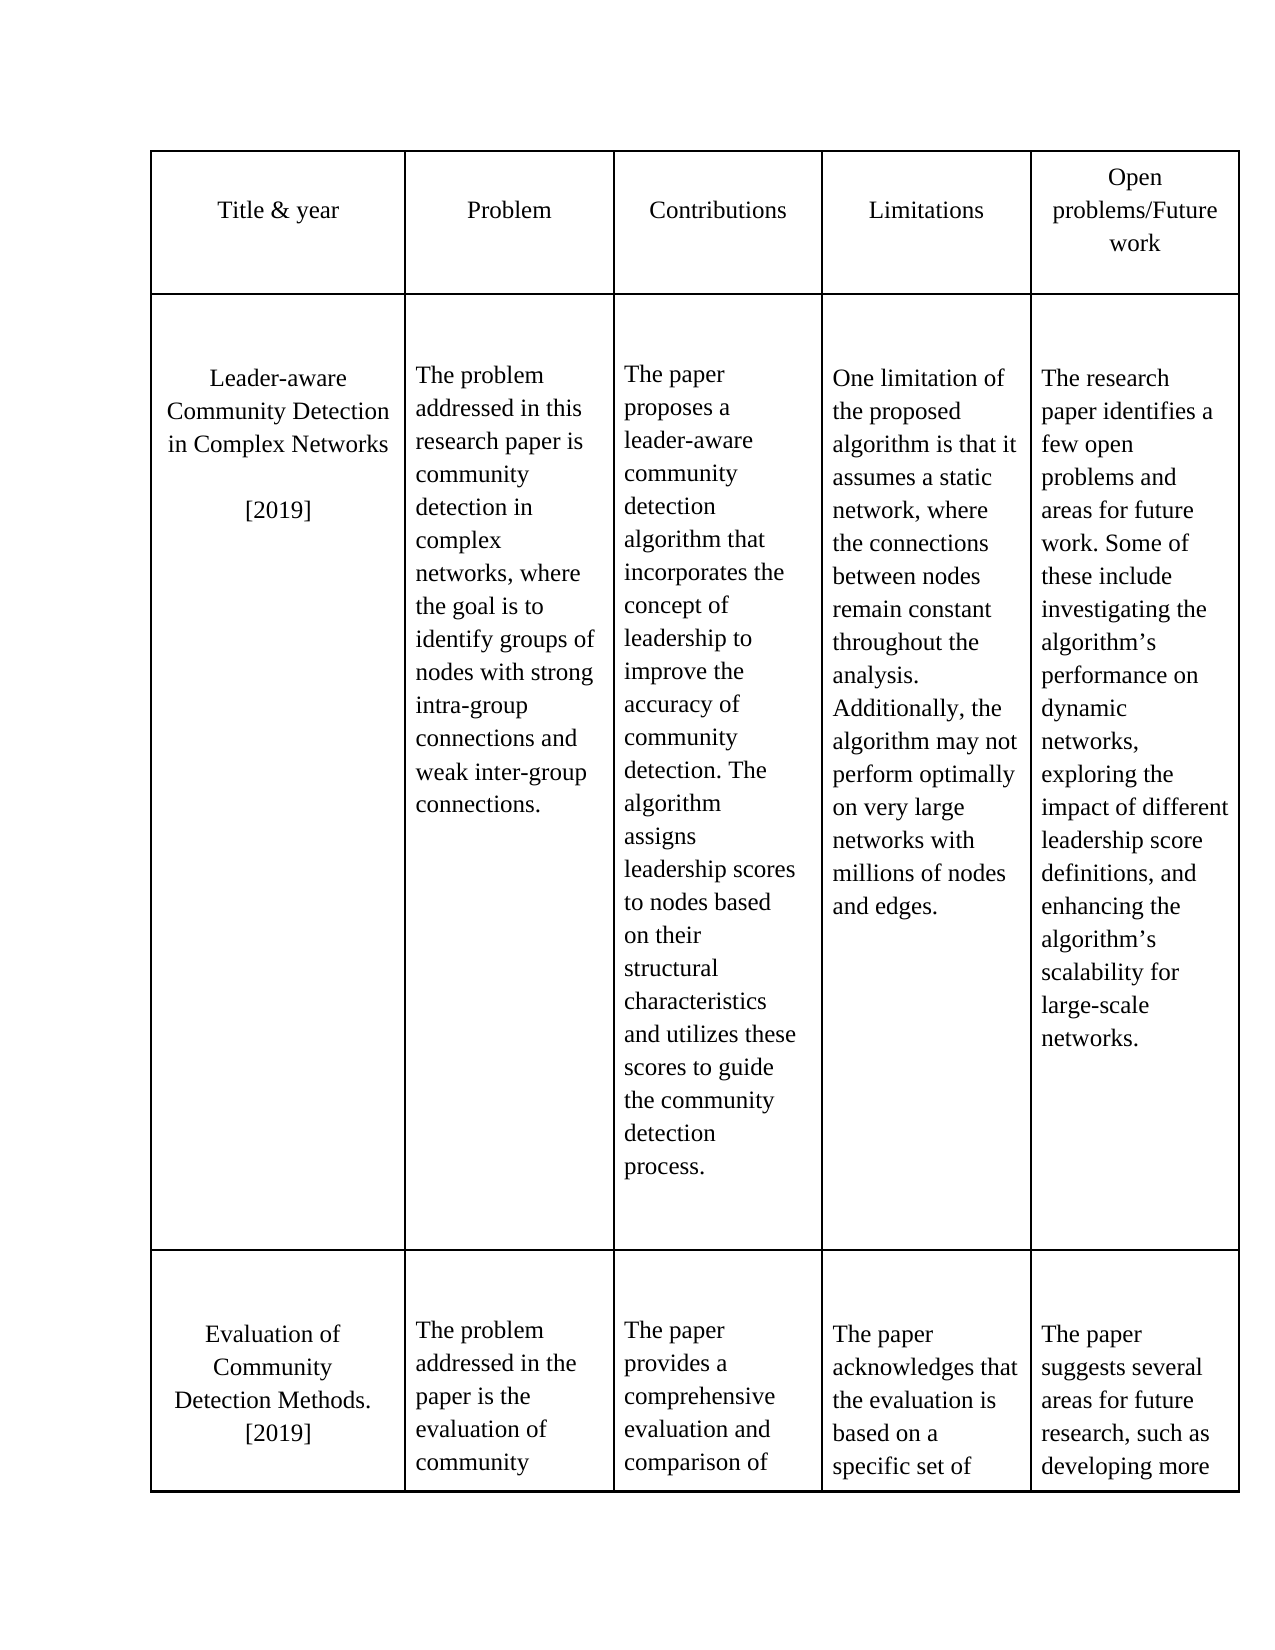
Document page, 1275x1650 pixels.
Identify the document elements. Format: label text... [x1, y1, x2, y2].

table_header Problem [406, 152, 613, 292]
table_cell Leader-aware Community Detection in Complex Networks [2019] [152, 295, 404, 1248]
table_header Open problems/Future work [1032, 152, 1238, 292]
table_cell The paper proposes a leader-aware community detection algorithm that incorporates the concept of leadership to improve the accuracy of community detection. The algorithm assigns leadership scores to nodes based on their structural characteristics and utilizes these scores to guide the community detection process. [615, 295, 821, 1248]
table_header Limitations [823, 152, 1030, 292]
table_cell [823, 1251, 1030, 1490]
table_header Contributions [615, 152, 821, 292]
table_cell The research paper identifies a few open problems and areas for future work. Some of these include investigating the algorithm’s performance on dynamic networks, exploring the impact of different leadership score definitions, and enhancing the algorithm’s scalability for large-scale networks. [1032, 295, 1238, 1248]
table_cell The problem addressed in this research paper is community detection in complex networks, where the goal is to identify groups of nodes with strong intra-group connections and weak inter-group connections. [406, 295, 613, 1248]
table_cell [1032, 1251, 1238, 1490]
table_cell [406, 1251, 613, 1490]
table_cell One limitation of the proposed algorithm is that it assumes a static network, where the connections between nodes remain constant throughout the analysis. Additionally, the algorithm may not perform optimally on very large networks with millions of nodes and edges. [823, 295, 1030, 1248]
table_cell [152, 1251, 404, 1490]
table_header Title & year [152, 152, 404, 292]
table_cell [615, 1251, 821, 1490]
